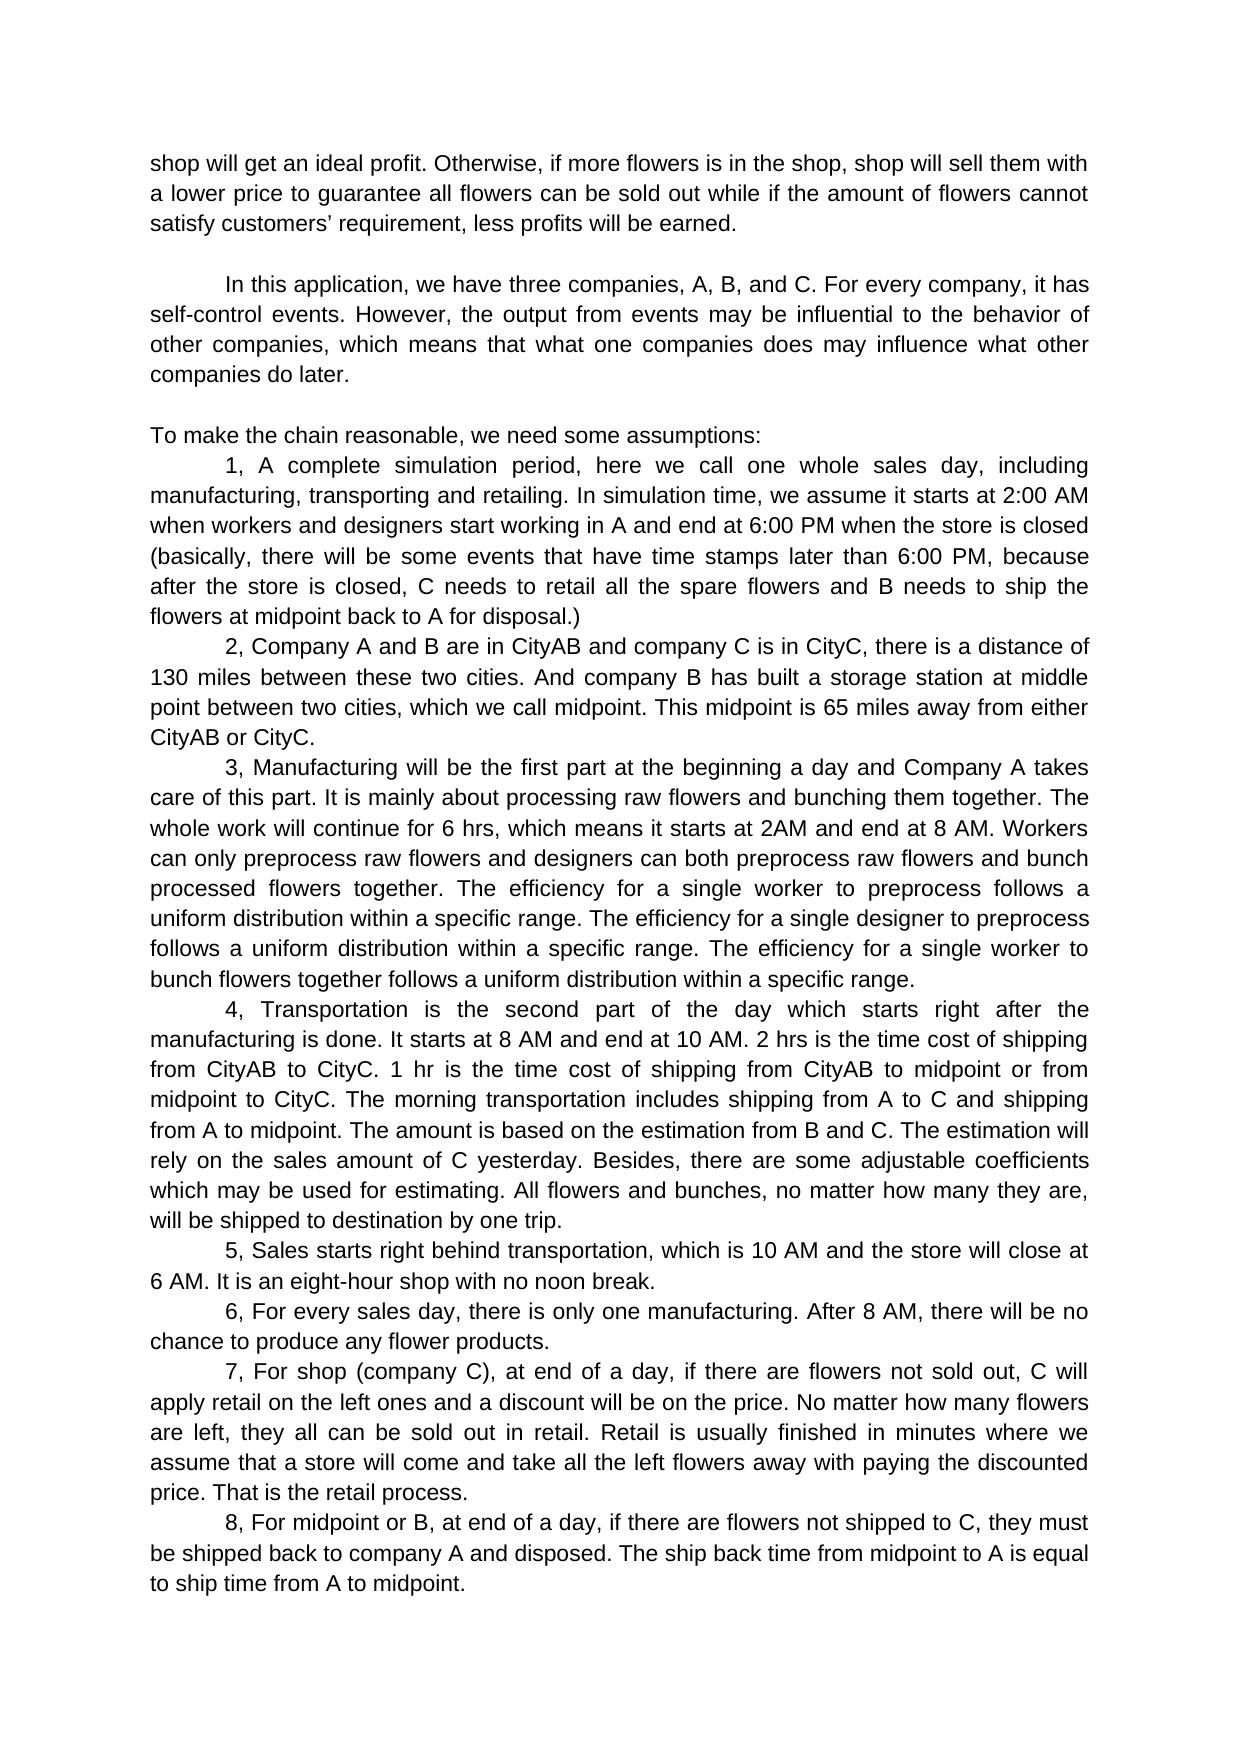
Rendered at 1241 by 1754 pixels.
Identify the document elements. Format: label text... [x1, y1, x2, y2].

text 6, For every sales day, there is only one manufacturing. After 8 AM, there will be no chance to produce any flower products. [150, 1298, 1090, 1354]
text 5, Sales starts right behind transportation, which is 10 AM and the store will close at 6 AM. It is an eight-hour shop with no noon break. [150, 1237, 1090, 1294]
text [150, 150, 1090, 237]
text To make the chain reasonable, we need some assumptions: [150, 422, 1090, 448]
text 7, For shop (company C), at end of a day, if there are flowers not sold out, C will apply retail on the left ones and a discount will be on the price. No matter how many flowers are left, they all can be sold out in retail. Retail is usually finished in minutes where we assume that a store will come and take all the left flowers away with paying the discounted price. That is the retail process. [150, 1358, 1090, 1506]
text 2, Company A and B are in CityAB and company C is in CityC, there is a distance of 130 miles between these two cities. And company B has built a storage station at middle point between two cities, which we call midpoint. This midpoint is 65 miles away from either CityAB or CityC. [150, 633, 1090, 750]
text 4, Transportation is the second part of the day which starts right after the manufacturing is done. It starts at 8 AM and end at 10 AM. 2 hrs is the time cost of shipping from CityAB to CityC. 1 hr is the time cost of shipping from CityAB to midpoint or from midpoint to CityC. The morning transportation includes shipping from A to C and shipping from A to midpoint. The amount is based on the estimation from B and C. The estimation will rely on the sales amount of C yesterday. Besides, there are some adjustable coefficients which may be used for estimating. All flowers and bunches, no matter how many they are, will be shipped to destination by one trip. [150, 996, 1090, 1234]
text 8, For midpoint or B, at end of a day, if there are flowers not shipped to C, they must be shipped back to company A and disposed. The ship back time from midpoint to A is equal to ship time from A to midpoint. [150, 1509, 1090, 1596]
text In this application, we have three companies, A, B, and C. For every company, it has self-control events. However, the output from events may be influential to the behavior of other companies, which means that what one companies does may influence what other companies do later. [150, 271, 1090, 388]
text 3, Manufacturing will be the first part at the beginning a day and Company A takes care of this part. It is mainly about processing raw flowers and bunching them together. The whole work will continue for 6 hrs, which means it starts at 2AM and end at 8 AM. Workers can only preprocess raw flowers and designers can both preprocess raw flowers and bunch processed flowers together. The efficiency for a single worker to preprocess follows a uniform distribution within a specific range. The efficiency for a single designer to preprocess follows a uniform distribution within a specific range. The efficiency for a single worker to bunch flowers together follows a uniform distribution within a specific range. [150, 754, 1090, 992]
text 1, A complete simulation period, here we call one whole sales day, including manufacturing, transporting and retailing. In simulation time, we assume it starts at 2:00 AM when workers and designers start working in A and end at 6:00 PM when the store is closed (basically, there will be some events that have time stamps later than 6:00 PM, because after the store is closed, C needs to retail all the spare flowers and B needs to ship the flowers at midpoint back to A for disposal.) [150, 452, 1090, 629]
